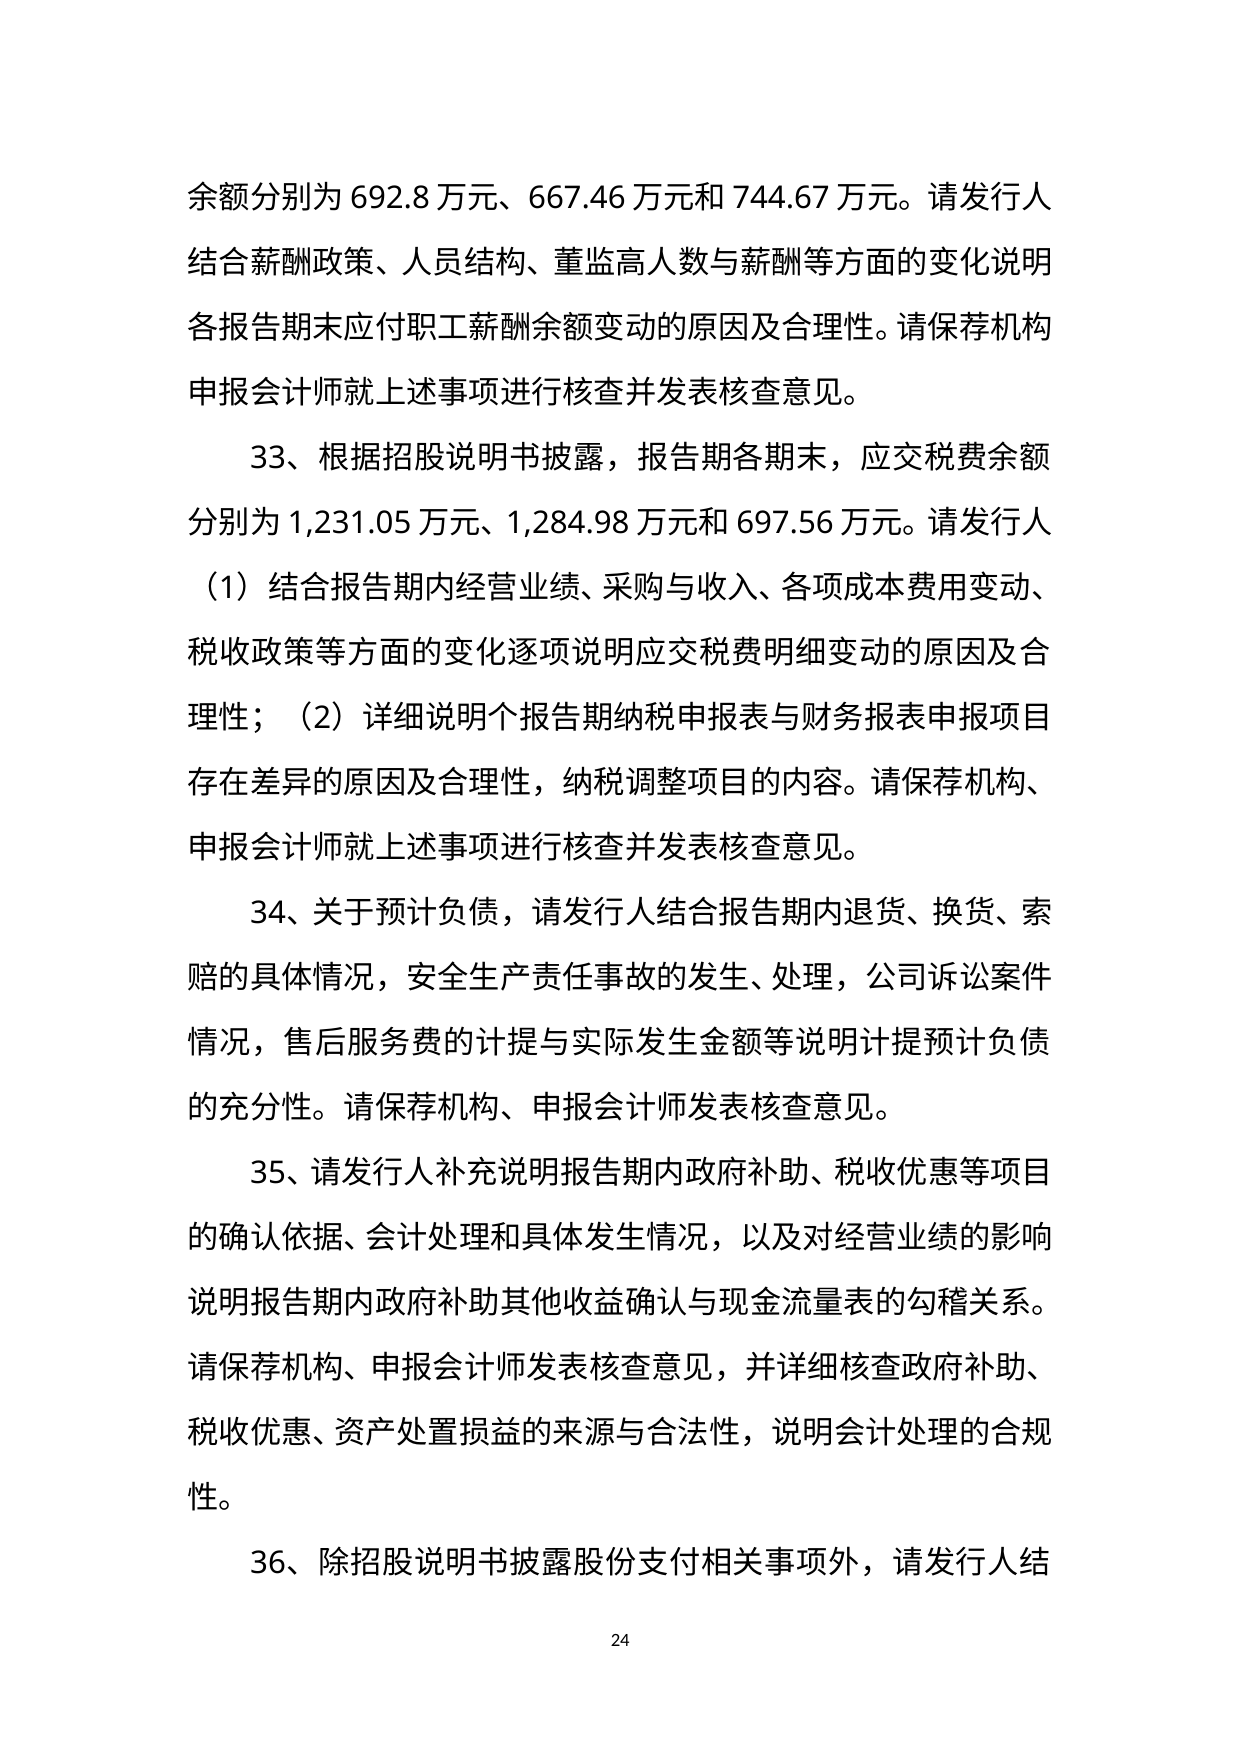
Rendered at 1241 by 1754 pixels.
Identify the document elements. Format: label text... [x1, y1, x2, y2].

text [187, 1202, 1053, 1592]
text 31、根据招股说明书披露：报告期各期末公司预收账款余额分别为14,283.23万元、11,976.79万元和5,921.59万元。请发行人：（1）补充披露报告期内预收款项对应在手订单所处的阶段；（2）结合主要客户的具体合同条款、款项支付时间、支付比例、生产周期、收入确认时点等补充说明报告期末预收账款与当期合同金额、收入确认金额的相关性，并说明预收账款对应的主要设备及其期后结转情况；（3）补充说明是否存在客户取消合同或者收回其预付款的情形。请保荐机构、申报会计师对上述事项进行核查并发表明确意见。 [187, 292, 1053, 877]
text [187, 162, 1053, 292]
text 32、根据招股说明书披露，报告期各期末，应付职工薪酬余额分别为692.8万元、667.46万元和744.67万元。请发行人结合薪酬政策、人员结构、董监高人数与薪酬等方面的变化说明各报告期末应付职工薪酬余额变动的原因及合理性。请保荐机构、申报会计师就上述事项进行核查并发表核查意见。 [187, 877, 1053, 1202]
